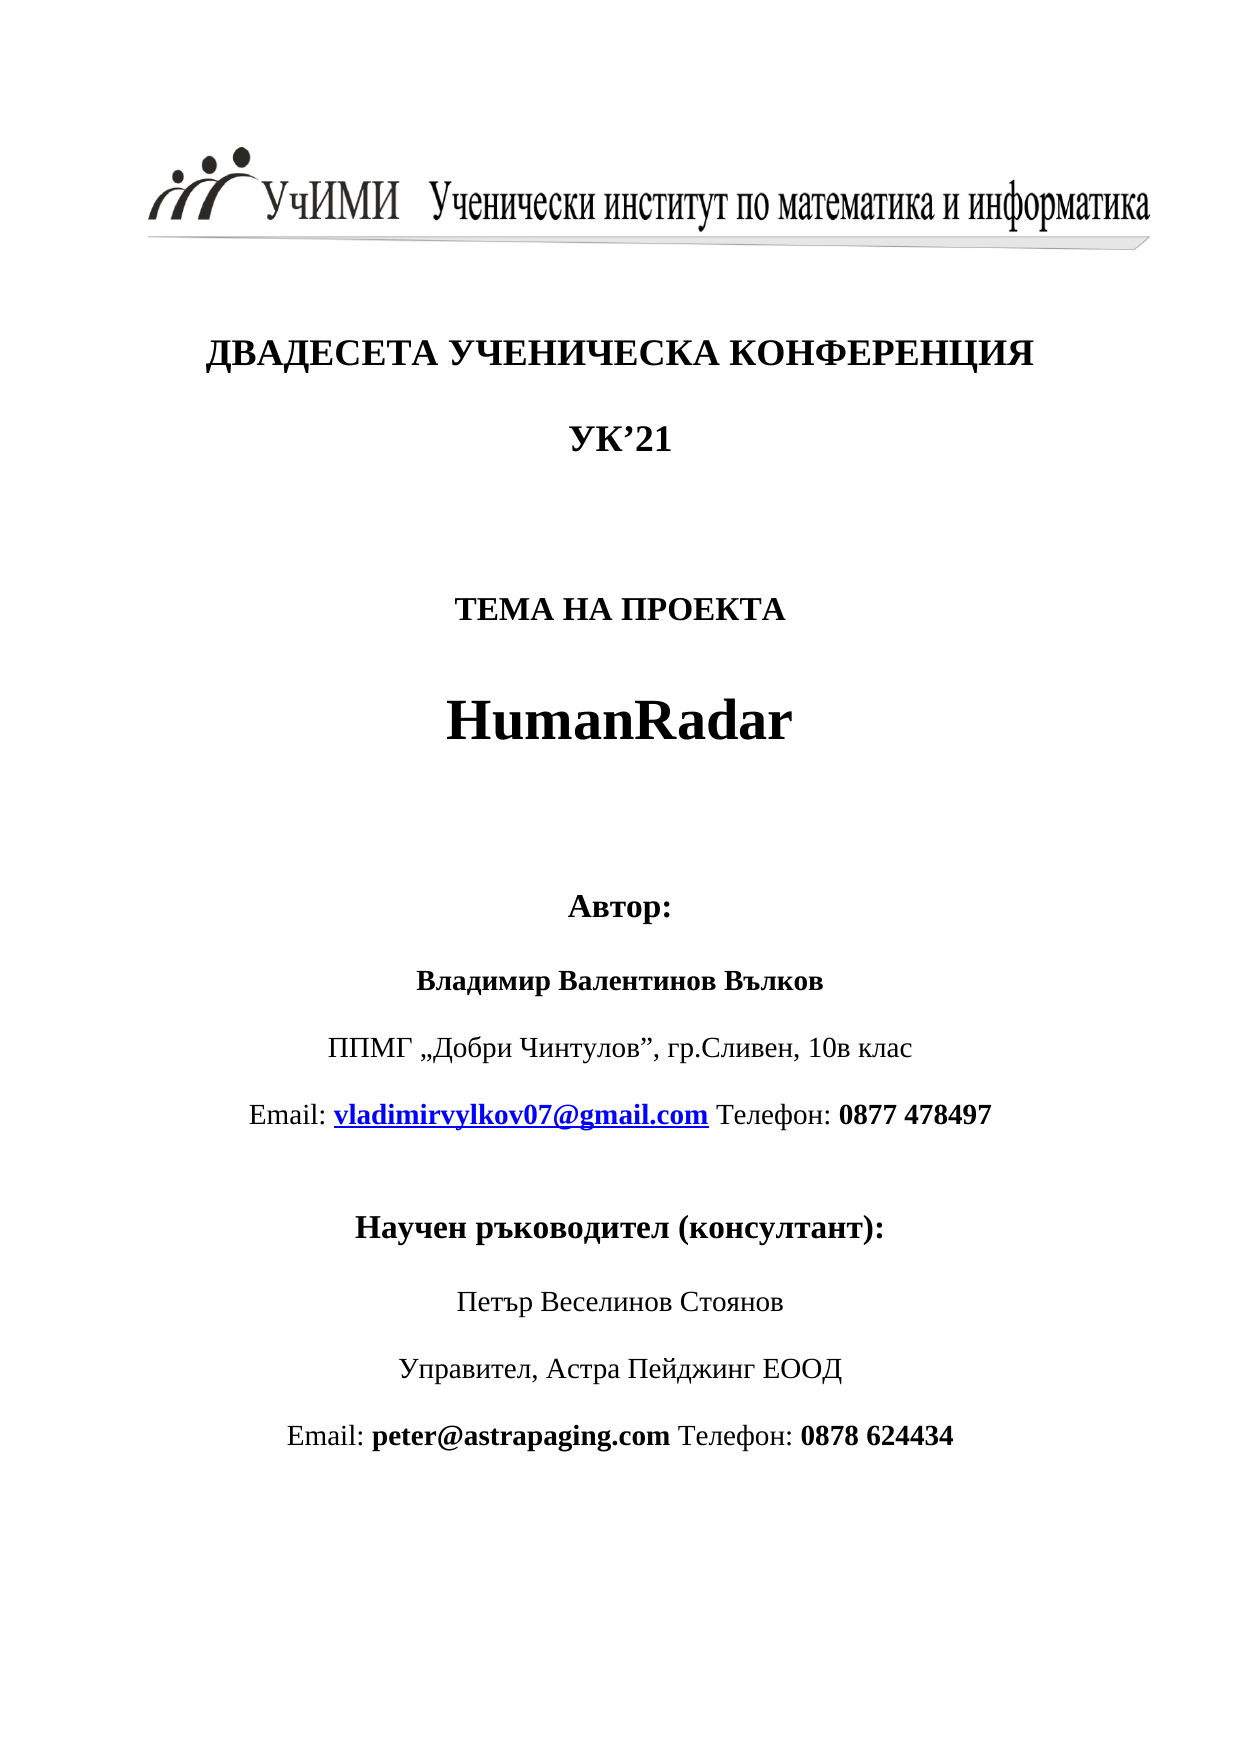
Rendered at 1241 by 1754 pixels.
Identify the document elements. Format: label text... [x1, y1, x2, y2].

picture [147, 147, 1151, 250]
text Автор: [148, 886, 1093, 925]
text Петър Веселинов Стоянов [148, 1284, 1093, 1318]
text ТЕМА НА ПРОЕКТА [148, 589, 1093, 628]
text ДВАДЕСЕТА УЧЕНИЧЕСКА КОНФЕРЕНЦИЯ [148, 331, 1093, 374]
text Научен ръководител (консултант): [148, 1131, 1093, 1246]
text Владимир Валентинов Вълков ППМГ „Добри Чинтулов”, гр.Сливен, 10в клас Email: vladimirvylkov07@gmail.com Телефон: 0877 478497 [148, 963, 1093, 1131]
text HumanRadar [148, 685, 1093, 752]
text Управител, Астра Пейджинг ЕООД [148, 1351, 1093, 1385]
text УК’21 [148, 417, 1093, 460]
text Email: peter@astrapaging.com Телефон: 0878 624434 [148, 1418, 1093, 1452]
